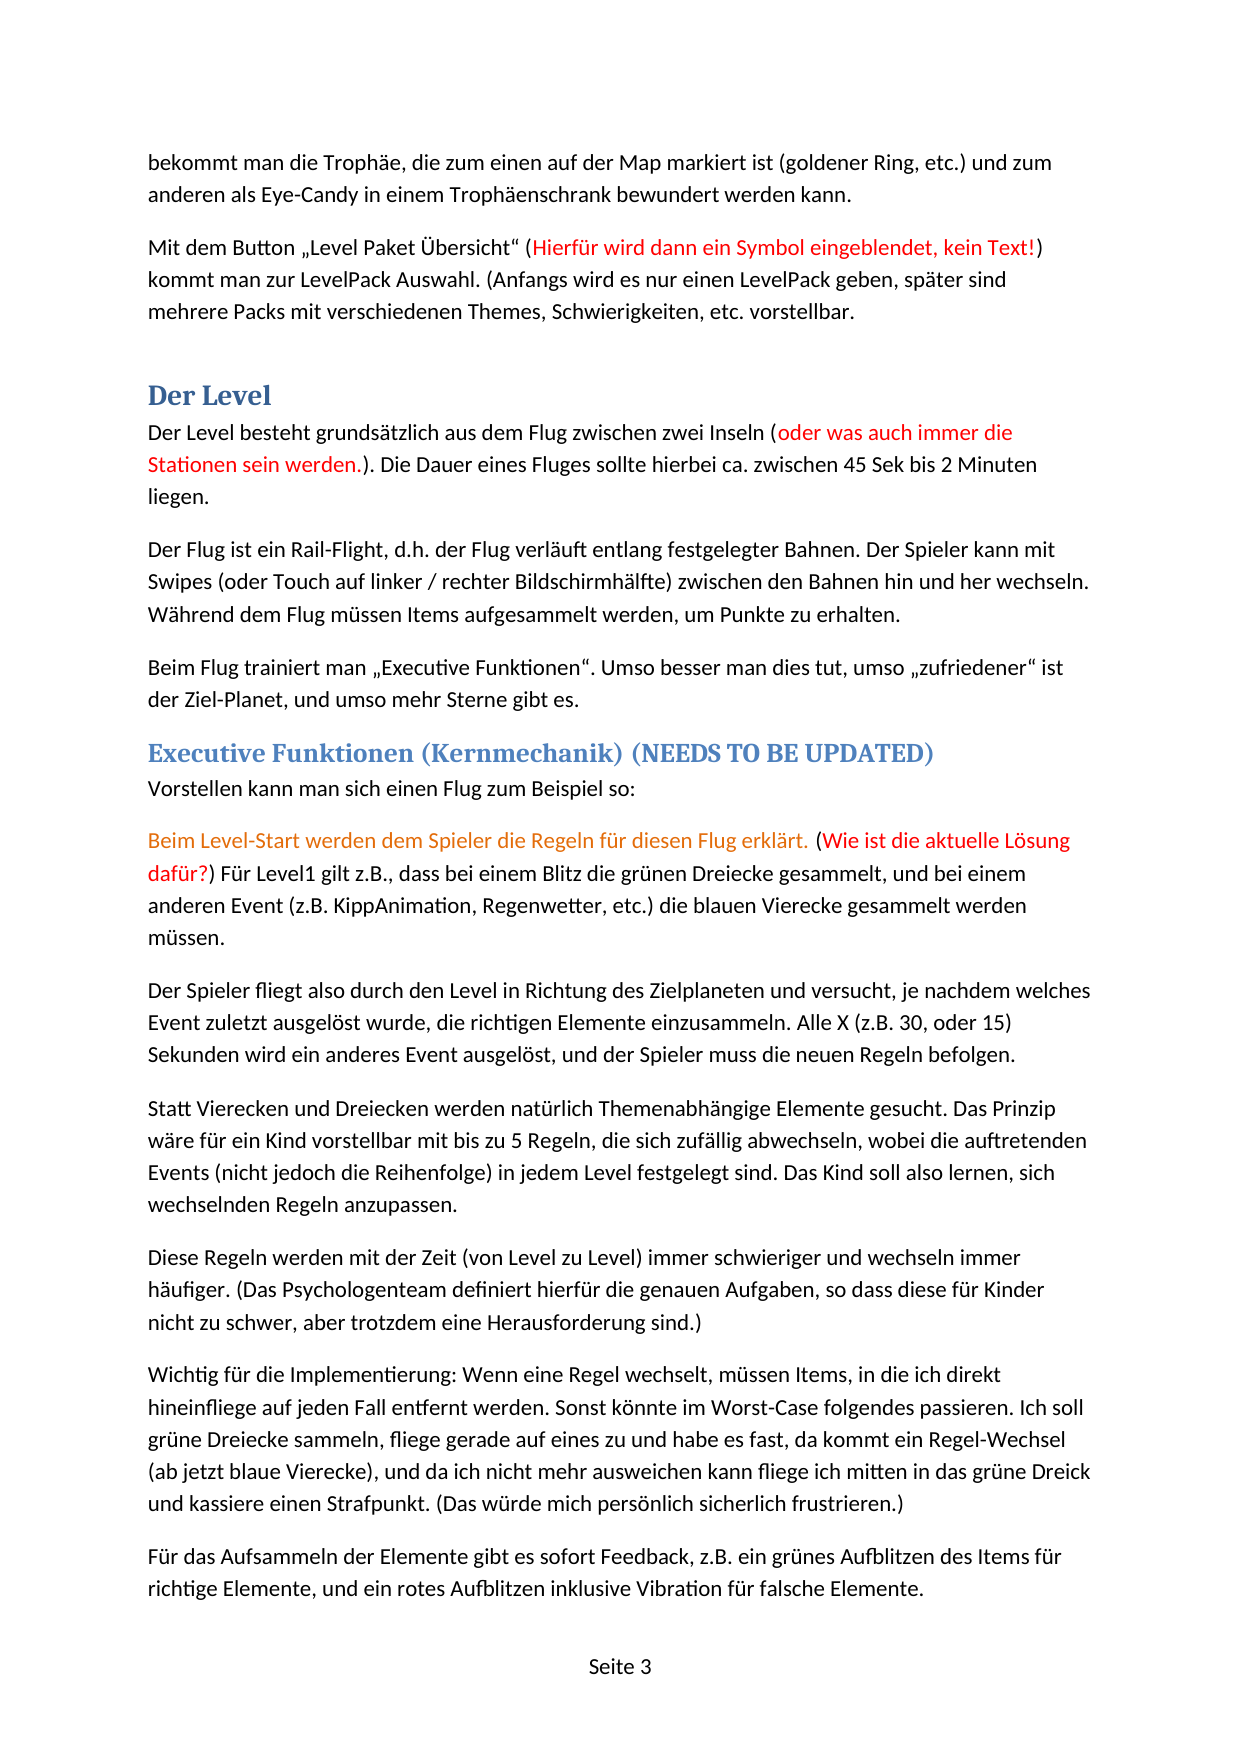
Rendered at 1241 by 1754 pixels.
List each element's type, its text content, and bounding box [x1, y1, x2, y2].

text Beim Flug trainiert man „Executive Funktionen“. Umso besser man dies tut, umso „zufriedener“ ist der Ziel-Planet, und umso mehr Sterne gibt es. [148, 653, 1093, 713]
text Der Spieler fliegt also durch den Level in Richtung des Zielplaneten und versucht, je nachdem welches Event zuletzt ausgelöst wurde, die richtigen Elemente einzusammeln. Alle X (z.B. 30, oder 15) Sekunden wird ein anderes Event ausgelöst, und der Spieler muss die neuen Regeln befolgen. [148, 976, 1093, 1069]
text Statt Vierecken und Dreiecken werden natürlich Themenabhängige Elemente gesucht. Das Prinzip wäre für ein Kind vorstellbar mit bis zu 5 Regeln, die sich zufällig abwechseln, wobei die auftretenden Events (nicht jedoch die Reihenfolge) in jedem Level festgelegt sind. Das Kind soll also lernen, sich wechselnden Regeln anzupassen. [148, 1094, 1093, 1218]
text Für das Aufsammeln der Elemente gibt es sofort Feedback, z.B. ein grünes Aufblitzen des Items für richtige Elemente, und ein rotes Aufblitzen inklusive Vibration für falsche Elemente. [148, 1542, 1093, 1603]
subtitle Executive Funktionen (Kernmechanik) (NEEDS TO BE UPDATED) [148, 738, 1093, 769]
text Der Flug ist ein Rail-Flight, d.h. der Flug verläuft entlang festgelegter Bahnen. Der Spieler kann mit Swipes (oder Touch auf linker / rechter Bildschirmhälfte) zwischen den Bahnen hin und her wechseln. Während dem Flug müssen Items aufgesammelt werden, um Punkte zu erhalten. [148, 535, 1093, 628]
text Beim Level-Start werden dem Spieler die Regeln für diesen Flug erklärt. (Wie ist die aktuelle Lösung dafür?) Für Level1 gilt z.B., dass bei einem Blitz die grünen Dreiecke gesammelt, und bei einem anderen Event (z.B. KippAnimation, Regenwetter, etc.) die blauen Vierecke gesammelt werden müssen. [148, 827, 1093, 951]
text Der Level besteht grundsätzlich aus dem Flug zwischen zwei Inseln (oder was auch immer die Stationen sein werden.). Die Dauer eines Fluges sollte hierbei ca. zwischen 45 Sek bis 2 Minuten liegen. [148, 418, 1093, 510]
subtitle Der Level [148, 379, 1093, 413]
text Vorstellen kann man sich einen Flug zum Beispiel so: [148, 774, 1093, 802]
text Wichtig für die Implementierung: Wenn eine Regel wechselt, müssen Items, in die ich direkt hineinfliege auf jeden Fall entfernt werden. Sonst könnte im Worst-Case folgendes passieren. Ich soll grüne Dreiecke sammeln, fliege gerade auf eines zu und habe es fast, da kommt ein Regel-Wechsel (ab jetzt blaue Vierecke), und da ich nicht mehr ausweichen kann fliege ich mitten in das grüne Dreick und kassiere einen Strafpunkt. (Das würde mich persönlich sicherlich frustrieren.) [148, 1361, 1093, 1517]
text Mit dem Button „Level Paket Übersicht“ (Hierfür wird dann ein Symbol eingeblendet, kein Text!) kommt man zur LevelPack Auswahl. (Anfangs wird es nur einen LevelPack geben, später sind mehrere Packs mit verschiedenen Themes, Schwierigkeiten, etc. vorstellbar. [148, 233, 1093, 325]
text Diese Regeln werden mit der Zeit (von Level zu Level) immer schwieriger und wechseln immer häufiger. (Das Psychologenteam definiert hierfür die genauen Aufgaben, so dass diese für Kinder nicht zu schwer, aber trotzdem eine Herausforderung sind.) [148, 1243, 1093, 1336]
